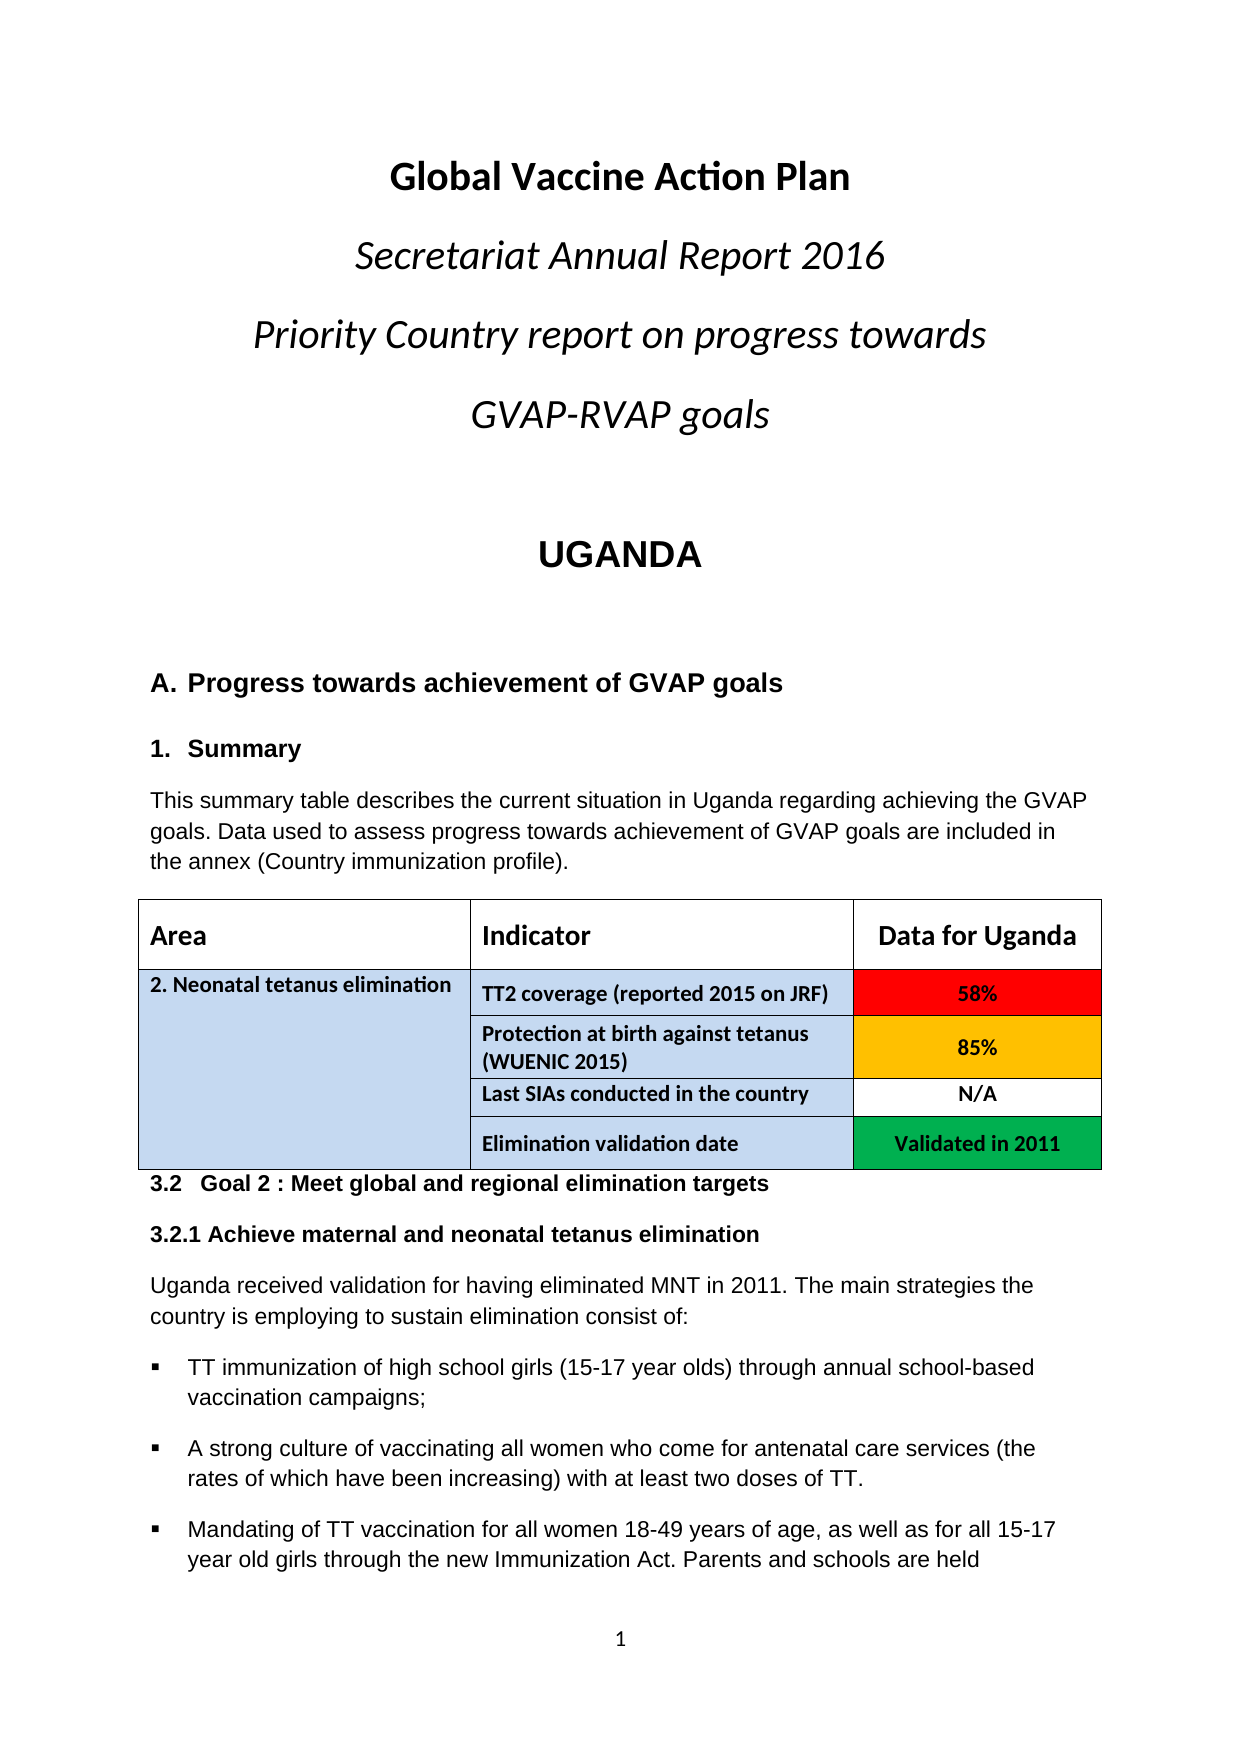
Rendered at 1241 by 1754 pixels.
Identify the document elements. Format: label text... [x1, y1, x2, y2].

table_cell 85% [854, 1016, 1101, 1078]
table_cell N/A [854, 1079, 1101, 1116]
table_cell Protection at birth against tetanus (WUENIC 2015) [471, 1016, 853, 1078]
text Global Vaccine Action Plan [150, 150, 1090, 201]
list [150, 1516, 1090, 1573]
list Summary [150, 734, 1090, 762]
table_cell Last SIAs conducted in the country [471, 1079, 853, 1116]
text This summary table describes the current situation in Uganda regarding achieving the GVAP goals. Data used to assess progress towards achievement of GVAP goals are included in the annex (Country immunization profile). [150, 787, 1090, 874]
table_header Area [139, 900, 470, 969]
list Goal 2 : Meet global and regional elimination targets [150, 1170, 1090, 1197]
text 3.2.1 Achieve maternal and neonatal tetanus elimination [150, 1221, 1090, 1248]
text UGANDA [150, 532, 1090, 575]
list Progress towards achievement of GVAP goals [150, 667, 1090, 699]
table_cell 2. Neonatal tetanus elimination [139, 970, 470, 1169]
table_cell Validated in 2011 [854, 1117, 1101, 1169]
table_header Data for Uganda [854, 900, 1101, 969]
text GVAP-RVAP goals [150, 388, 1090, 439]
text Priority Country report on progress towards [150, 308, 1090, 359]
text Secretariat Annual Report 2016 [150, 229, 1090, 280]
table_header Indicator [471, 900, 853, 969]
text Uganda received validation for having eliminated MNT in 2011. The main strategies the country is employing to sustain elimination consist of: [150, 1272, 1090, 1329]
table_cell 58% [854, 970, 1101, 1015]
list TT immunization of high school girls (15-17 year olds) through annual school-based vaccination campaigns; [150, 1354, 1090, 1410]
table_cell Elimination validation date [471, 1117, 853, 1169]
list A strong culture of vaccinating all women who come for antenatal care services (the rates of which have been increasing) with at least two doses of TT. [150, 1435, 1090, 1491]
table_cell TT2 coverage (reported 2015 on JRF) [471, 970, 853, 1015]
